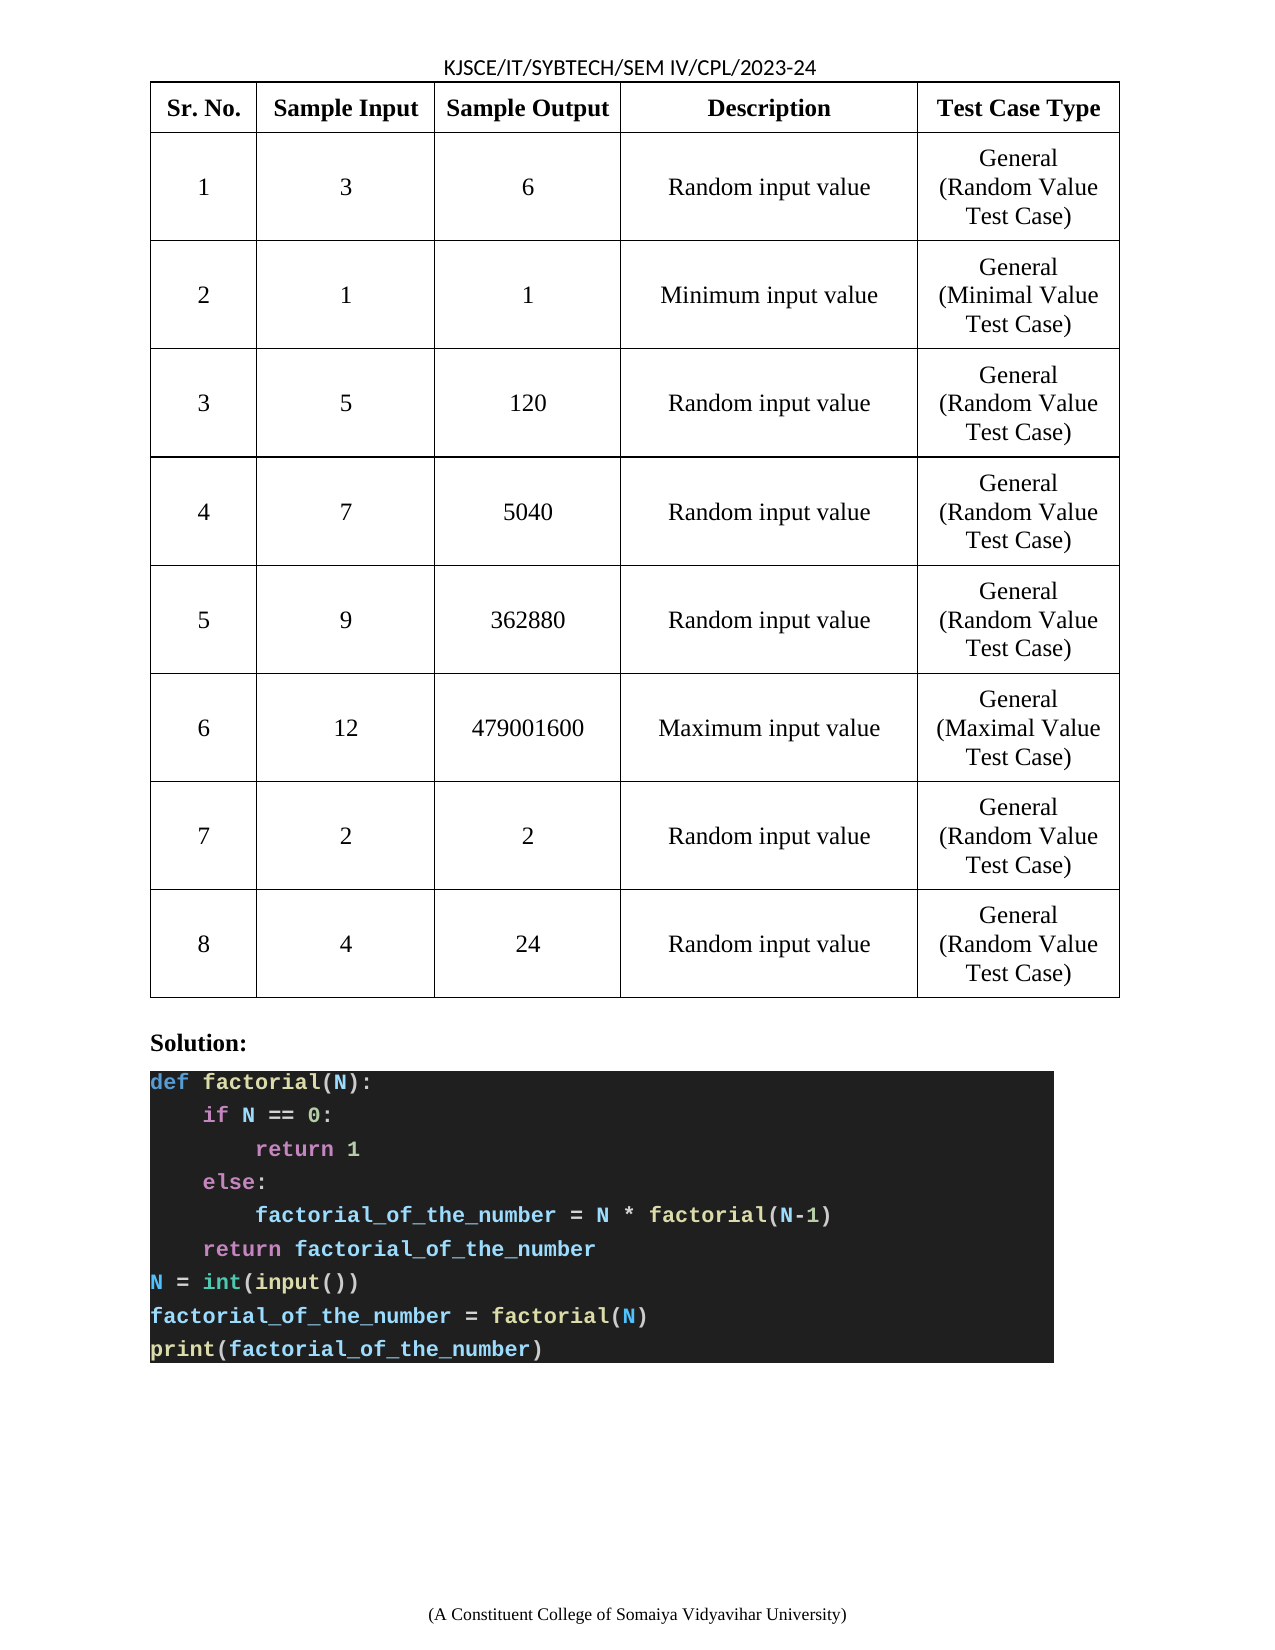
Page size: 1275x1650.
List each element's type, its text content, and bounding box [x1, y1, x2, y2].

table_cell 1 [435, 241, 620, 348]
table_cell General (Random Value Test Case) [918, 890, 1119, 997]
text return 1 [150, 1138, 1054, 1162]
table_cell 6 [151, 674, 256, 781]
table_cell 1 [257, 241, 434, 348]
table_cell 9 [257, 566, 434, 673]
table_cell 3 [151, 349, 256, 456]
table_cell 120 [435, 349, 620, 456]
table_cell Random input value [621, 458, 917, 564]
text N = int(input()) [150, 1271, 1054, 1296]
text factorial_of_the_number = factorial(N) [150, 1305, 1054, 1330]
table_cell 7 [151, 782, 256, 889]
table_cell 8 [151, 890, 256, 997]
table_cell 5040 [435, 458, 620, 564]
table_header Sample Input [257, 83, 434, 132]
table_cell General (Random Value Test Case) [918, 782, 1119, 889]
table_cell Random input value [621, 133, 917, 240]
table_cell General (Random Value Test Case) [918, 133, 1119, 240]
text Solution: [150, 1028, 1054, 1056]
table_cell General (Minimal Value Test Case) [918, 241, 1119, 348]
text factorial_of_the_number = N * factorial(N-1) [150, 1204, 1054, 1229]
table_cell 2 [151, 241, 256, 348]
table_cell 7 [257, 458, 434, 564]
table_cell 5 [151, 566, 256, 673]
table_cell 3 [257, 133, 434, 240]
table_cell 5 [257, 349, 434, 456]
table_cell 24 [435, 890, 620, 997]
table_cell Maximum input value [621, 674, 917, 781]
text if N == 0: [150, 1104, 1054, 1129]
table_cell 4 [151, 458, 256, 564]
table_header Sr. No. [151, 83, 256, 132]
table_cell Random input value [621, 349, 917, 456]
table_cell 2 [257, 782, 434, 889]
table_cell 6 [435, 133, 620, 240]
table_header Test Case Type [918, 83, 1119, 132]
table_header Description [621, 83, 917, 132]
table_cell Random input value [621, 890, 917, 997]
table_cell Random input value [621, 782, 917, 889]
table_cell 2 [435, 782, 620, 889]
table_header Sample Output [435, 83, 620, 132]
table_cell 1 [151, 133, 256, 240]
table_cell Random input value [621, 566, 917, 673]
table_cell 479001600 [435, 674, 620, 781]
text else: [150, 1171, 1054, 1196]
table_cell General (Maximal Value Test Case) [918, 674, 1119, 781]
text print(factorial_of_the_number) [150, 1338, 1054, 1363]
table_cell 362880 [435, 566, 620, 673]
text return factorial_of_the_number [150, 1238, 1054, 1263]
table_cell General (Random Value Test Case) [918, 566, 1119, 673]
table_cell Minimum input value [621, 241, 917, 348]
text def factorial(N): [150, 1071, 1054, 1096]
table_cell 4 [257, 890, 434, 997]
table_cell General (Random Value Test Case) [918, 349, 1119, 456]
table_cell General (Random Value Test Case) [918, 458, 1119, 564]
table_cell 12 [257, 674, 434, 781]
